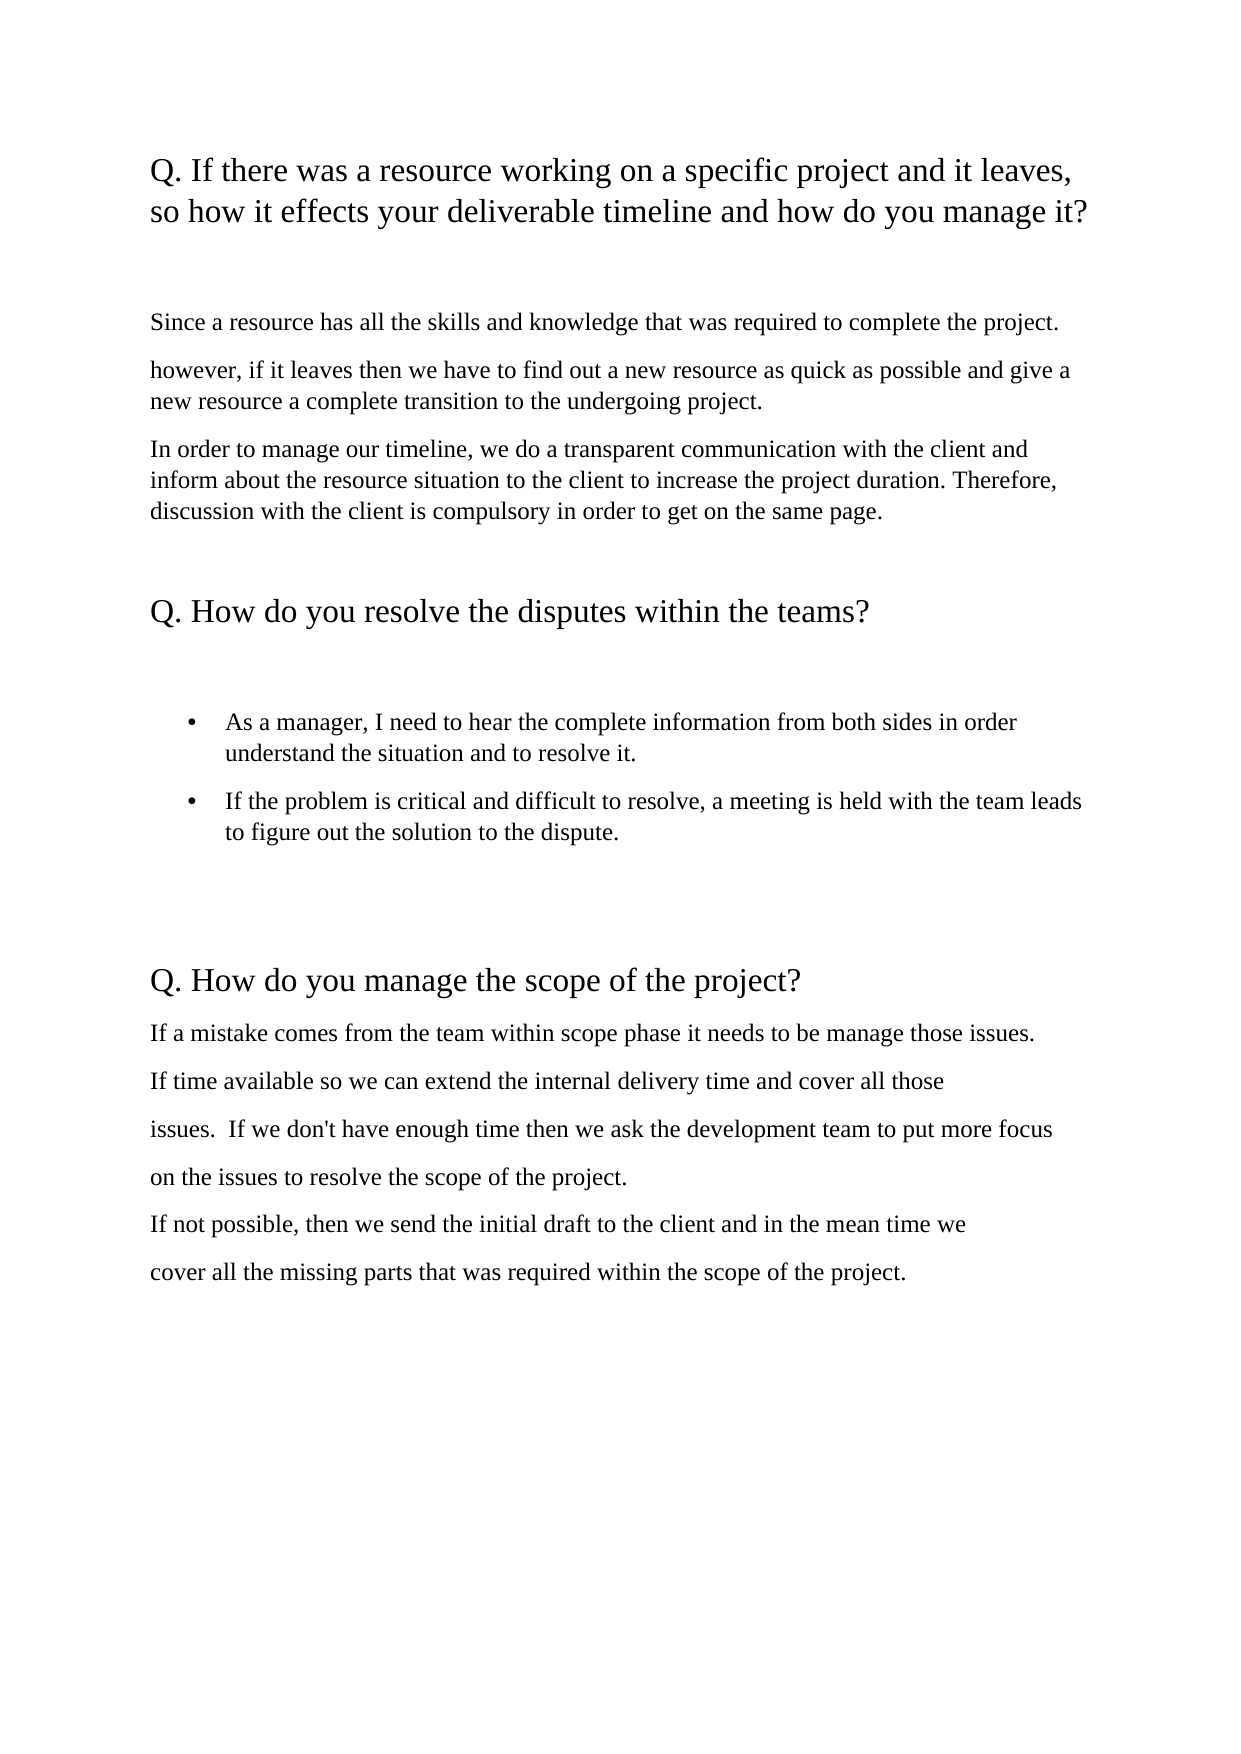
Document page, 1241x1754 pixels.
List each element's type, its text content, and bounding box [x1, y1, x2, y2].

text If a mistake comes from the team within scope phase it needs to be manage those issues. [150, 1018, 1090, 1047]
text cover all the missing parts that was required within the scope of the project. [150, 1257, 1090, 1286]
list If the problem is critical and difficult to resolve, a meeting is held with the team leads to figure out the solution to the dispute. [187, 786, 1090, 846]
text issues. If we don't have enough time then we ask the development team to put more focus [150, 1114, 1090, 1143]
text In order to manage our timeline, we do a transparent communication with the client and inform about the resource situation to the client to increase the project duration. Therefore, discussion with the client is compulsory in order to get on the same page. [150, 434, 1090, 525]
text Q. How do you resolve the disputes within the teams? [150, 591, 1090, 630]
list As a manager, I need to hear the complete information from both sides in order understand the situation and to resolve it. [187, 707, 1090, 767]
text however, if it leaves then we have to find out a new resource as quick as possible and give a new resource a complete transition to the undergoing project. [150, 355, 1090, 415]
text If time available so we can extend the internal delivery time and cover all those [150, 1066, 1090, 1095]
text on the issues to resolve the scope of the project. [150, 1162, 1090, 1190]
text Since a resource has all the skills and knowledge that was required to complete the project. [150, 307, 1090, 336]
text Q. How do you manage the scope of the project? [150, 961, 1090, 999]
text Q. If there was a resource working on a specific project and it leaves, so how it effects your deliverable timeline and how do you manage it? [150, 150, 1090, 230]
text If not possible, then we send the initial draft to the client and in the mean time we [150, 1209, 1090, 1238]
